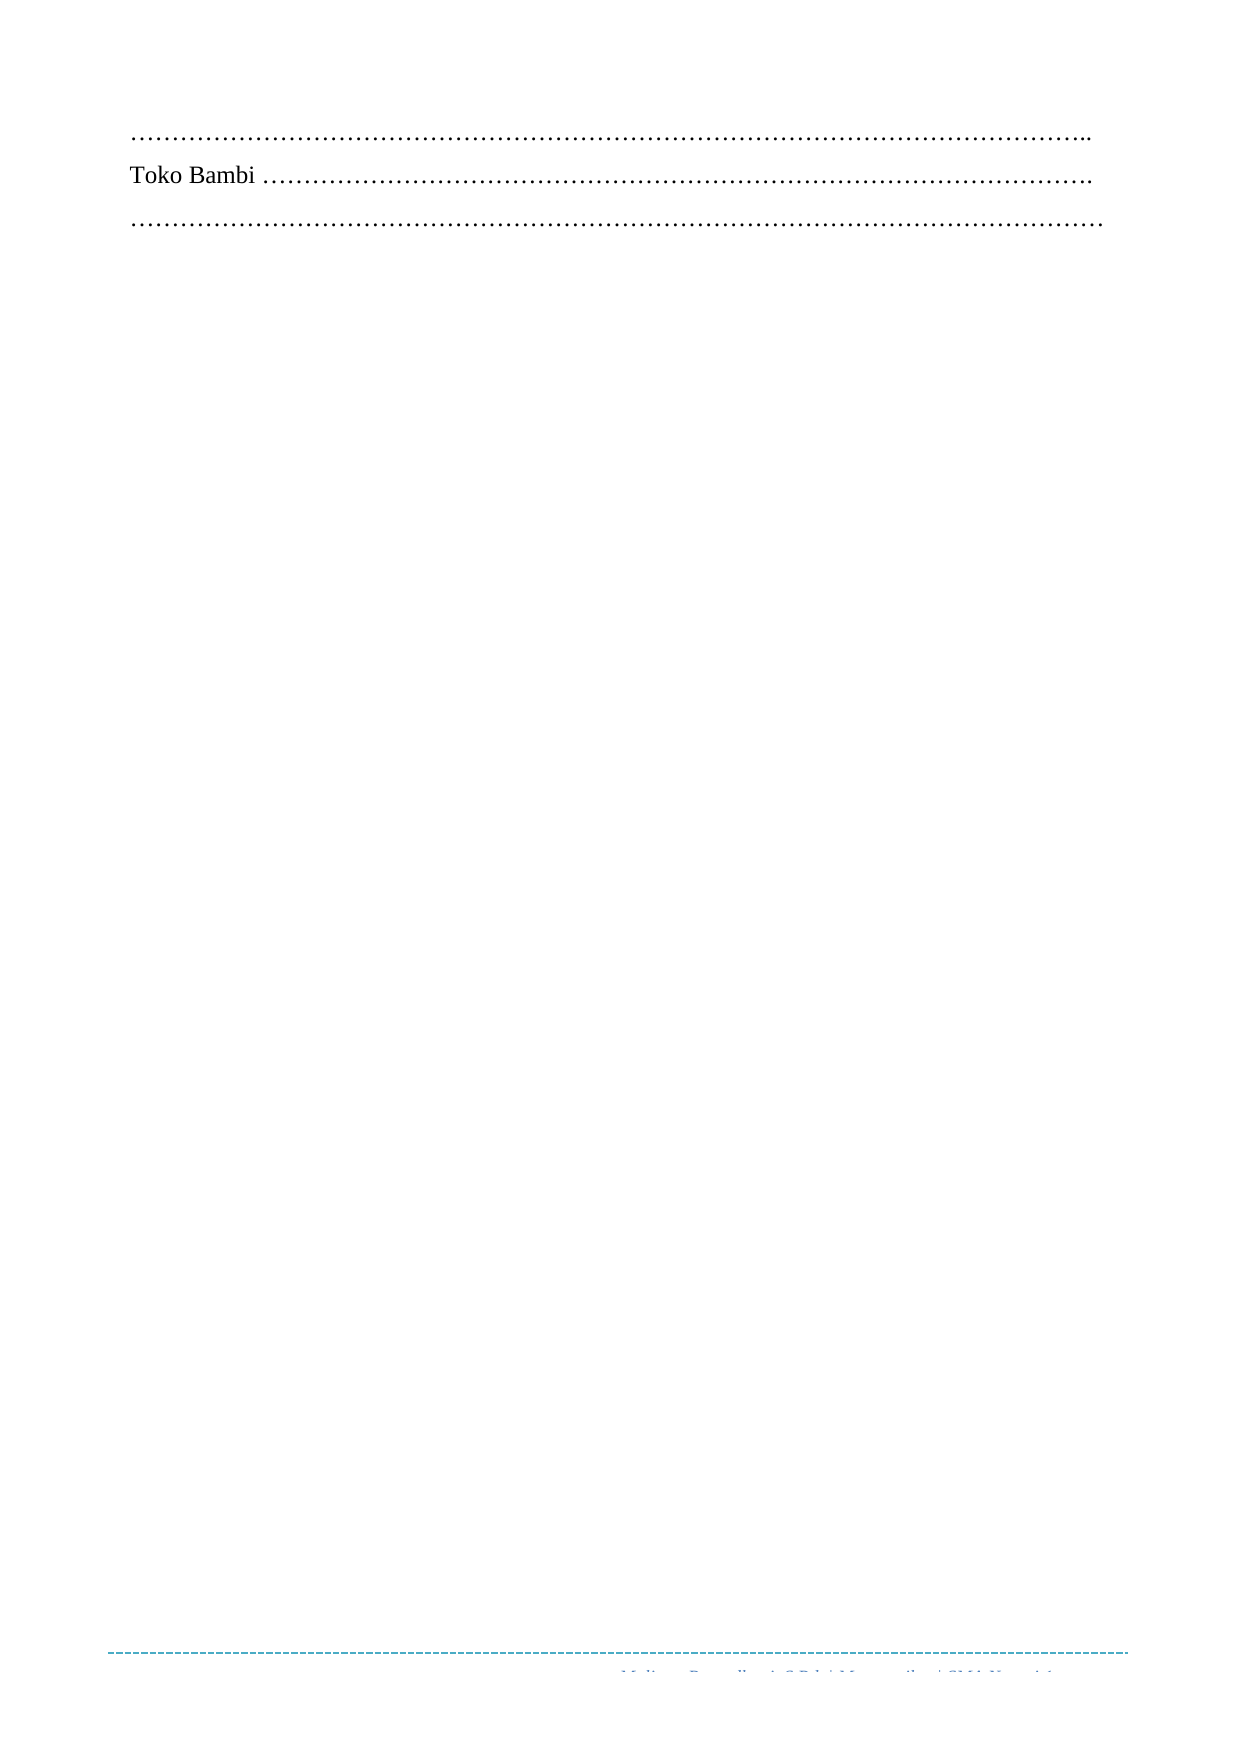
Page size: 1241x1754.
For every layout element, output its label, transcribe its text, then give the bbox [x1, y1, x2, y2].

text ……………………………………………………………………………………………………… [129, 203, 1173, 232]
text …………………………………………………………………………………………………….. Toko Bambi ………………………………………………………………………………………. [129, 117, 1093, 188]
